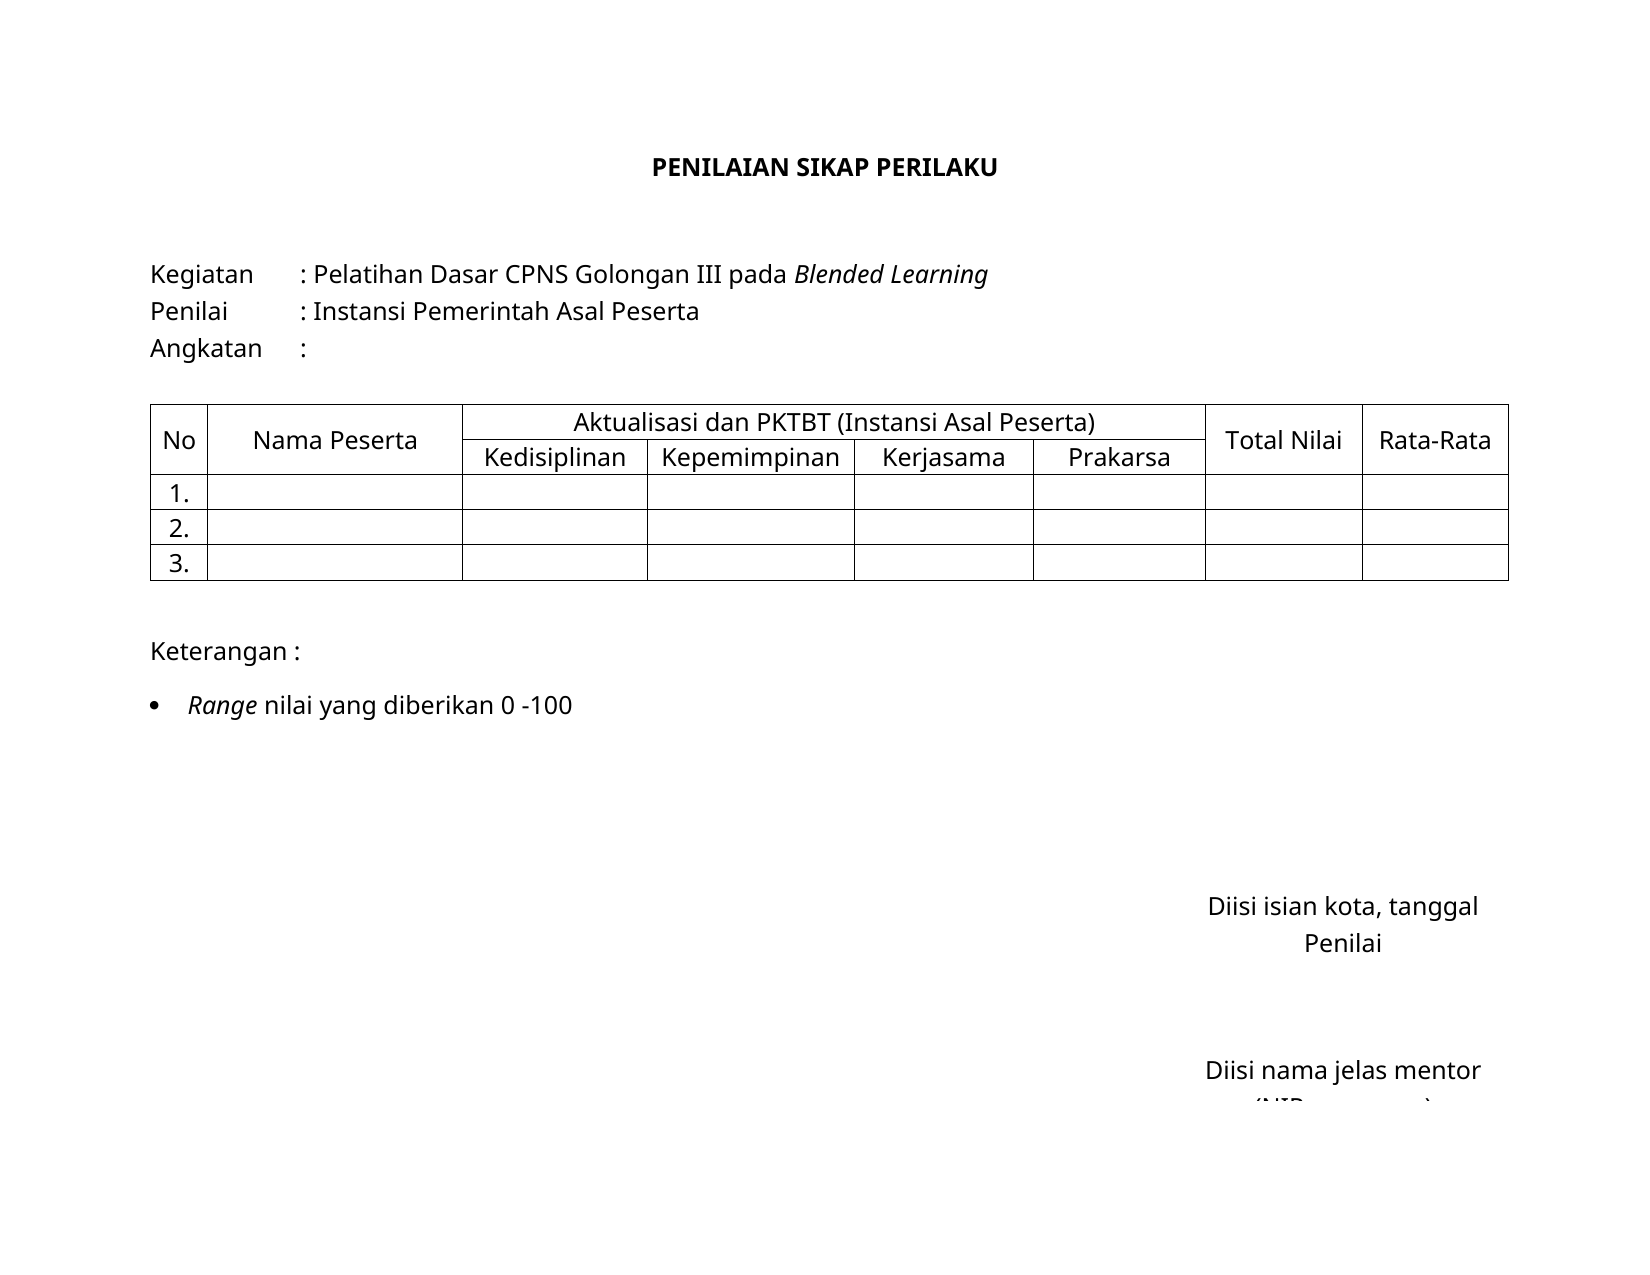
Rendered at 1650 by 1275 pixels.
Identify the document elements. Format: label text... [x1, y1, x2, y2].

table_cell [1363, 510, 1508, 544]
table_cell [855, 475, 1033, 509]
table_cell [855, 510, 1033, 544]
text Penilai : Instansi Pemerintah Asal Peserta [150, 294, 1500, 328]
text Angkatan : [150, 330, 1500, 364]
table_cell [208, 545, 462, 579]
table_cell [1206, 475, 1362, 509]
table_cell 3. [151, 545, 207, 579]
table_cell [1034, 475, 1205, 509]
table_cell [208, 475, 462, 509]
text Keterangan : [150, 634, 1500, 668]
table_cell [648, 545, 854, 579]
table_cell 2. [151, 510, 207, 544]
table_cell [1206, 545, 1362, 579]
table_cell Kepemimpinan [648, 440, 854, 474]
text Kegiatan : Pelatihan Dasar CPNS Golongan III pada Blended Learning [150, 257, 1500, 291]
list Range nilai yang diberikan 0 -100 [150, 687, 1500, 721]
table_cell Kedisiplinan [463, 440, 647, 474]
table_cell [463, 510, 647, 544]
table_cell 1. [151, 475, 207, 509]
table_cell [463, 545, 647, 579]
table_cell [463, 475, 647, 509]
table_cell [1034, 510, 1205, 544]
table_header No [151, 405, 207, 474]
table_header Aktualisasi dan PKTBT (Instansi Asal Peserta) [463, 405, 1205, 439]
table_cell [1363, 475, 1508, 509]
table_cell [1363, 545, 1508, 579]
table_header Rata-Rata [1363, 405, 1508, 474]
table_cell [1034, 545, 1205, 579]
text PENILAIAN SIKAP PERILAKU [150, 150, 1500, 184]
table_cell [648, 510, 854, 544]
table_cell Kerjasama [855, 440, 1033, 474]
table_header Total Nilai [1206, 405, 1362, 474]
table_cell Prakarsa [1034, 440, 1205, 474]
table_cell [1206, 510, 1362, 544]
table_header Nama Peserta [208, 405, 462, 474]
table_cell [855, 545, 1033, 579]
table_cell [648, 475, 854, 509]
table_cell [208, 510, 462, 544]
